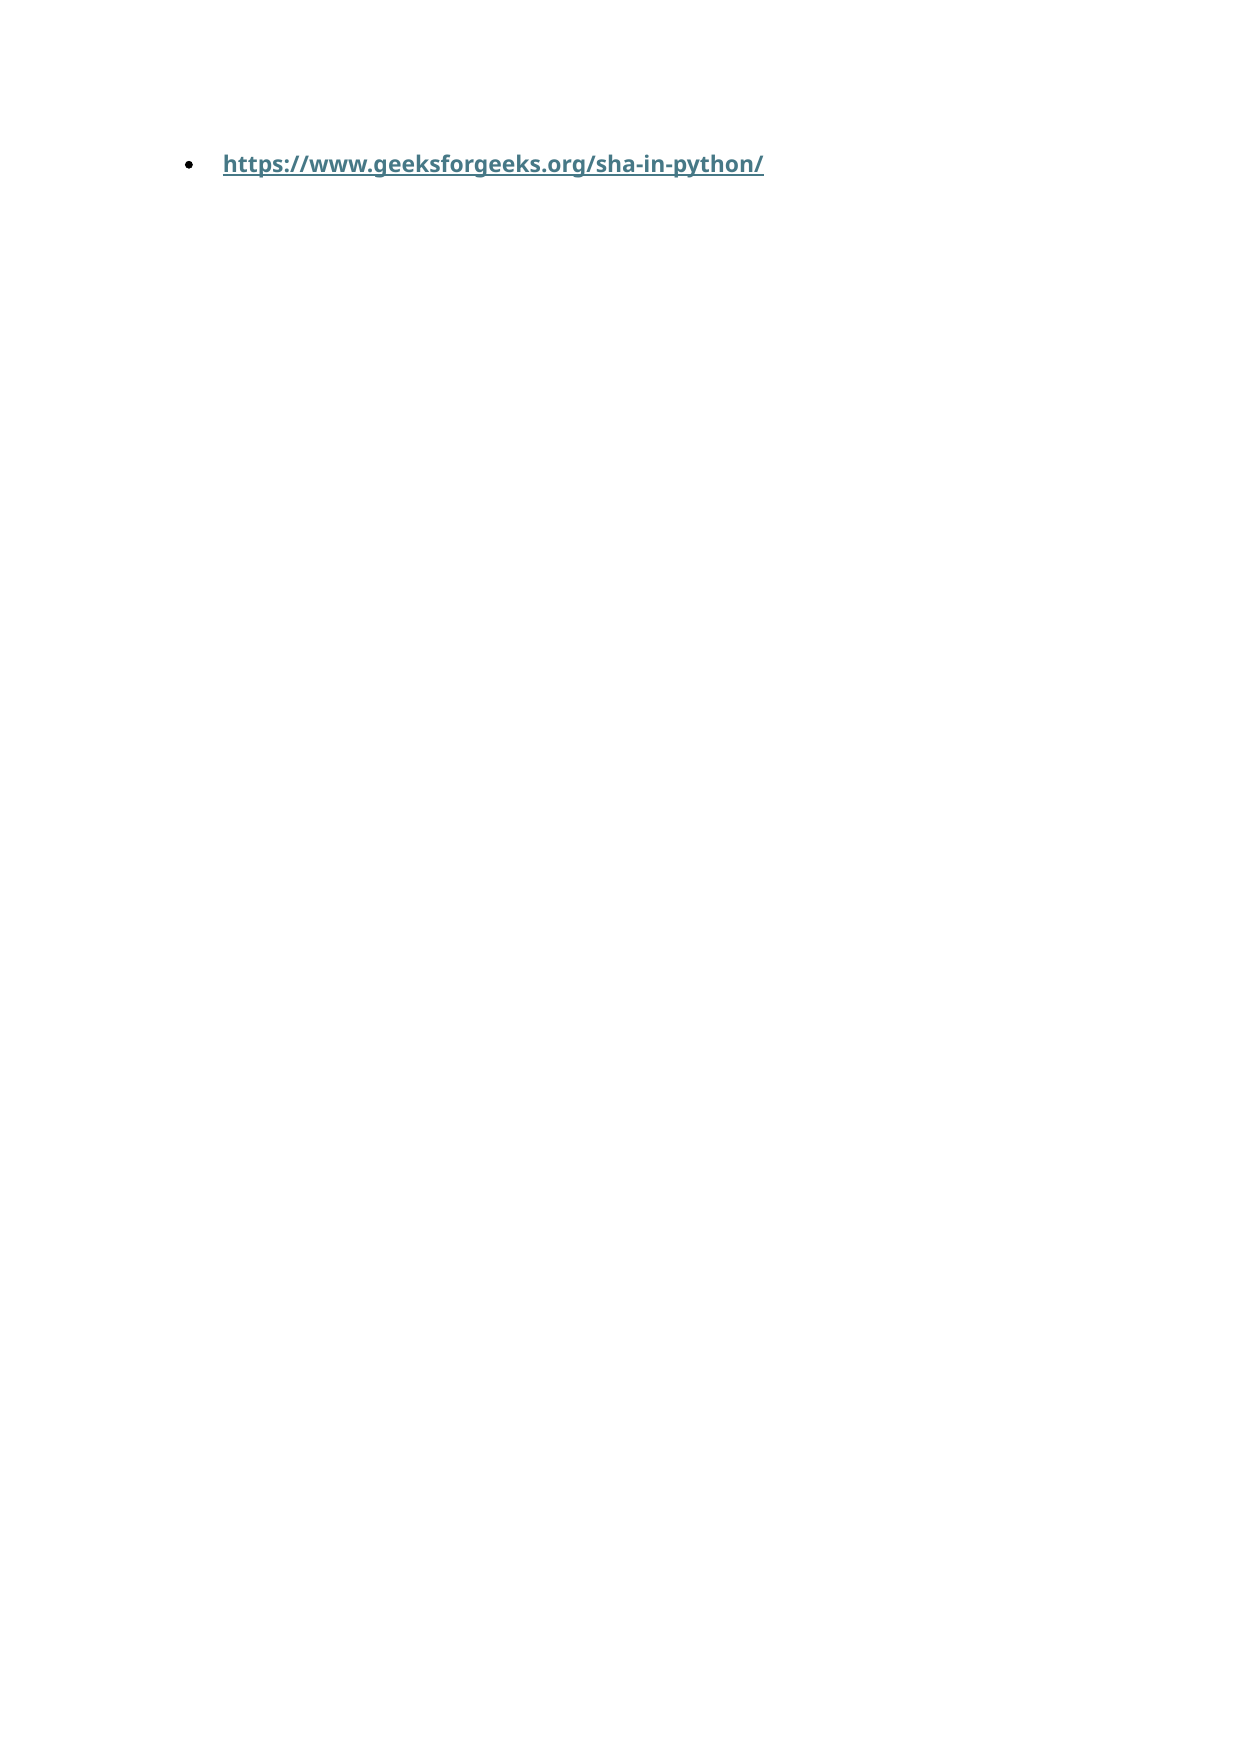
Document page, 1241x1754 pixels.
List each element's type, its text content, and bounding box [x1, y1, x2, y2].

list https://www.geeksforgeeks.org/sha-in-python/ [185, 148, 1093, 179]
